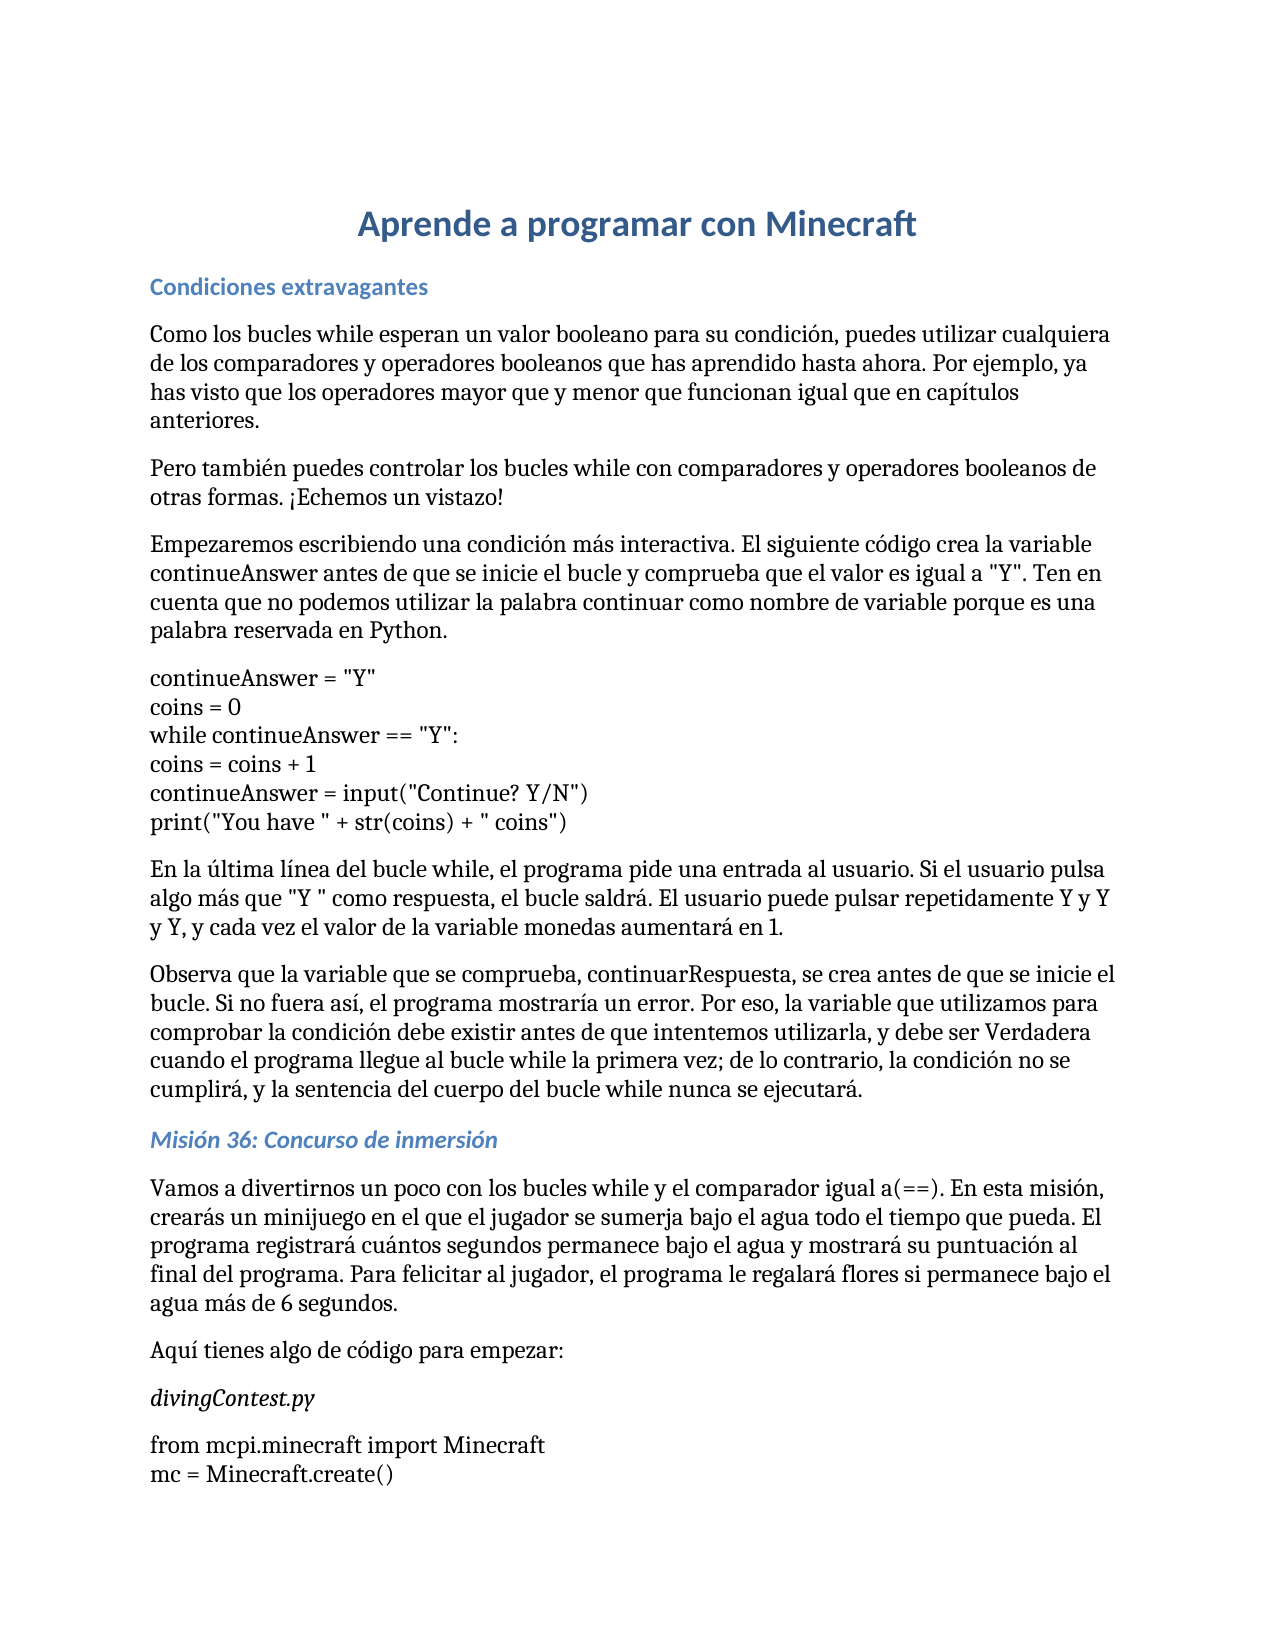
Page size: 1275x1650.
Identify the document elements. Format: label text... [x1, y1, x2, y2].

text divingContest.py [150, 1384, 1125, 1413]
text En la última línea del bucle while, el programa pide una entrada al usuario. Si el usuario pulsa algo más que "Y " como respuesta, el bucle saldrá. El usuario puede pulsar repetidamente Y y Y y Y, y cada vez el valor de la variable monedas aumentará en 1. [150, 855, 1125, 941]
text Empezaremos escribiendo una condición más interactiva. El siguiente código crea la variable continueAnswer antes de que se inicie el bucle y comprueba que el valor es igual a "Y". Ten en cuenta que no podemos utilizar la palabra continuar como nombre de variable porque es una palabra reservada en Python. [150, 530, 1125, 645]
text Aquí tienes algo de código para empezar: [150, 1336, 1125, 1365]
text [150, 1431, 1125, 1489]
title Aprende a programar con Minecraft [150, 200, 1125, 246]
subtitle Misión 36: Concurso de inmersión [150, 1125, 1125, 1155]
text Observa que la variable que se comprueba, continuarRespuesta, se crea antes de que se inicie el bucle. Si no fuera así, el programa mostraría un error. Por eso, la variable que utilizamos para comprobar la condición debe existir antes de que intentemos utilizarla, y debe ser Verdadera cuando el programa llegue al bucle while la primera vez; de lo contrario, la condición no se cumplirá, y la sentencia del cuerpo del bucle while nunca se ejecutará. [150, 960, 1125, 1104]
text Pero también puedes controlar los bucles while con comparadores y operadores booleanos de otras formas. ¡Echemos un vistazo! [150, 454, 1125, 511]
subtitle Condiciones extravagantes [150, 271, 1125, 301]
text continueAnswer = "Y" coins = 0 while continueAnswer == "Y": coins = coins + 1 continueAnswer = input("Continue? Y/N") print("You have " + str(coins) + " coins") [150, 664, 1125, 836]
text Vamos a divertirnos un poco con los bucles while y el comparador igual a(==). En esta misión, crearás un minijuego en el que el jugador se sumerja bajo el agua todo el tiempo que pueda. El programa registrará cuántos segundos permanece bajo el agua y mostrará su puntuación al final del programa. Para felicitar al jugador, el programa le regalará flores si permanece bajo el agua más de 6 segundos. [150, 1174, 1125, 1318]
text Como los bucles while esperan un valor booleano para su condición, puedes utilizar cualquiera de los comparadores y operadores booleanos que has aprendido hasta ahora. Por ejemplo, ya has visto que los operadores mayor que y menor que funcionan igual que en capítulos anteriores. [150, 320, 1125, 435]
